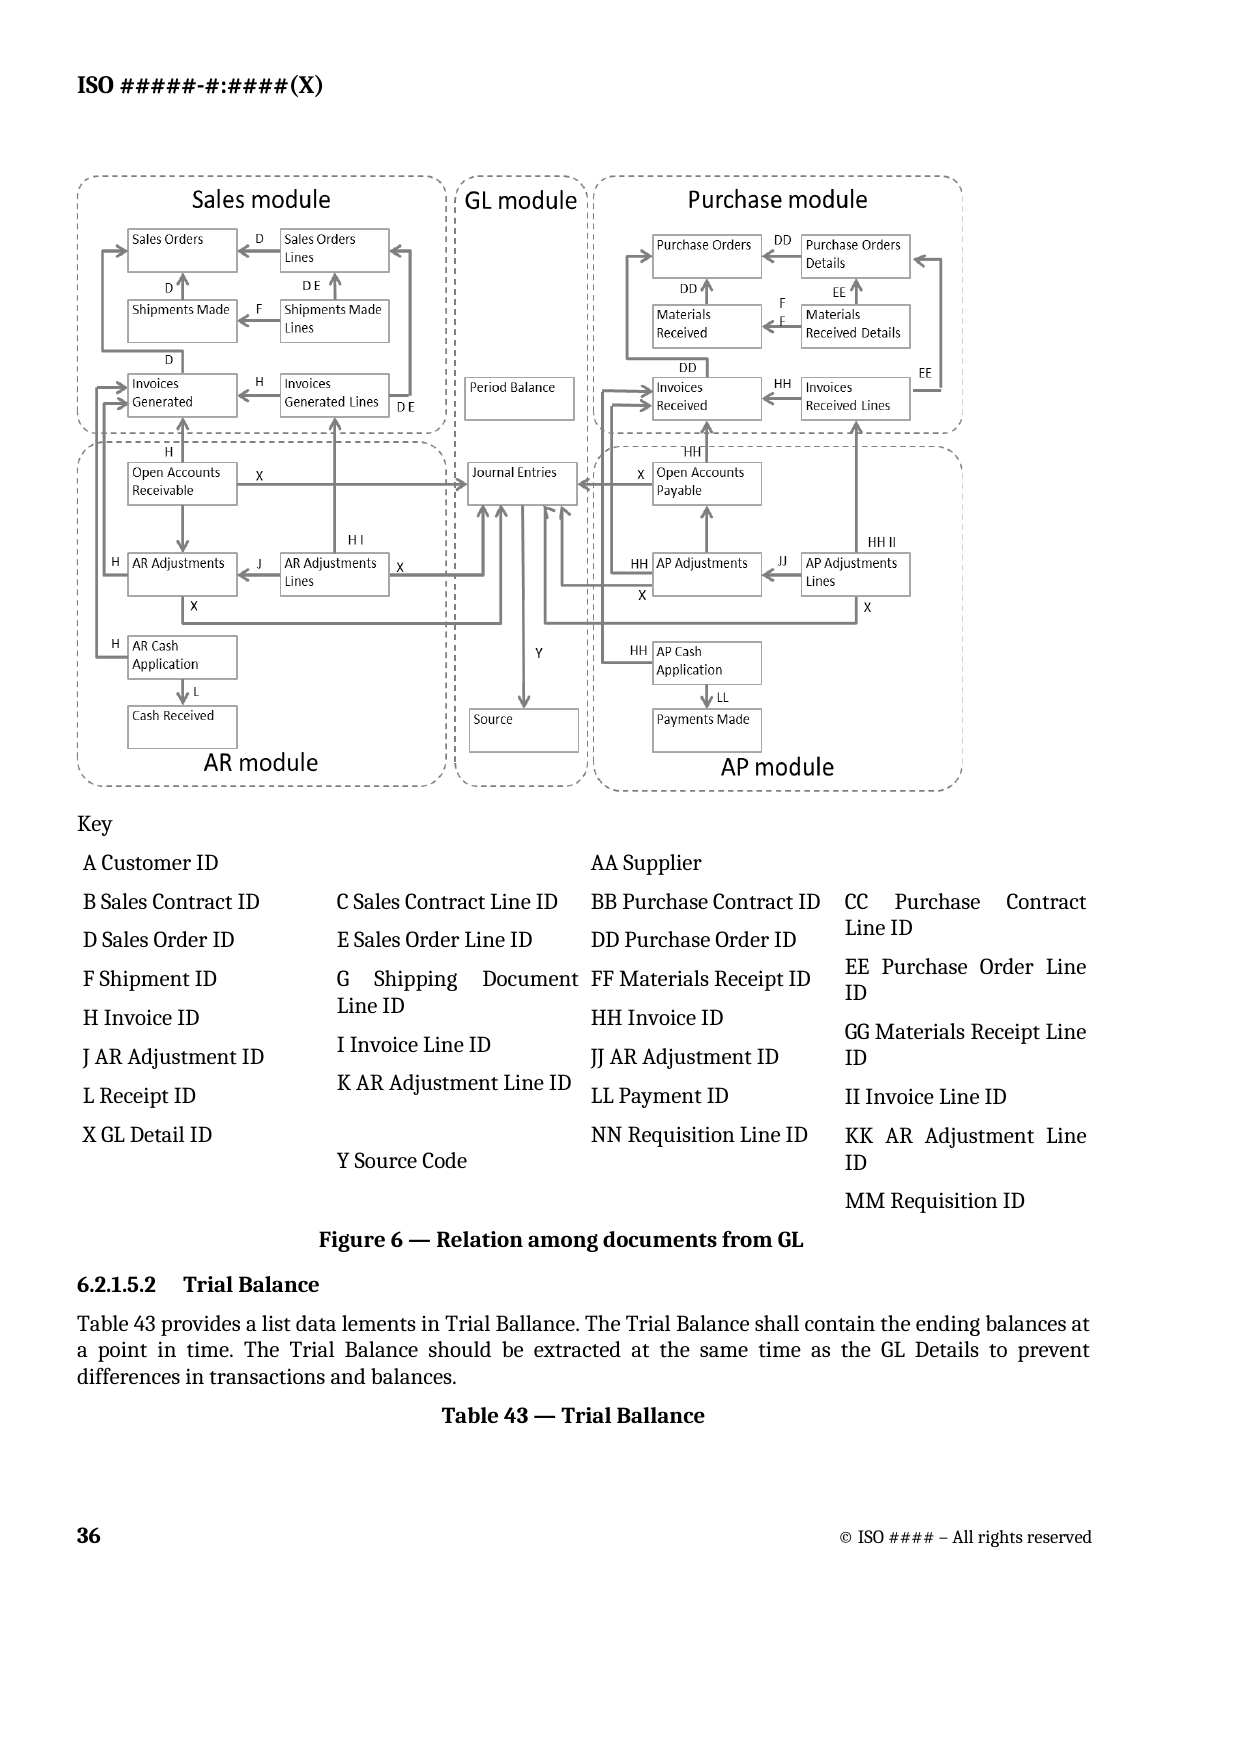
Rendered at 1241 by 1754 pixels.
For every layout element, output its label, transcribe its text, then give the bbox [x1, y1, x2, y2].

title Relation among documents from GL [88, 1227, 1092, 1253]
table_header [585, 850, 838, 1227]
text Key [77, 811, 1092, 837]
title Trial Ballance [114, 1402, 1092, 1429]
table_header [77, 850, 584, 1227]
picture [76, 173, 963, 799]
subtitle Trial Balance [77, 1272, 1092, 1298]
text Table 43 provides a list data lements in Trial Ballance. The Trial Balance shall contain the ending balances at a point in time. The Trial Balance should be extracted at the same time as the GL Details to prevent differences in transactions and balances. [77, 1311, 1092, 1390]
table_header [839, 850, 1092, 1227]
